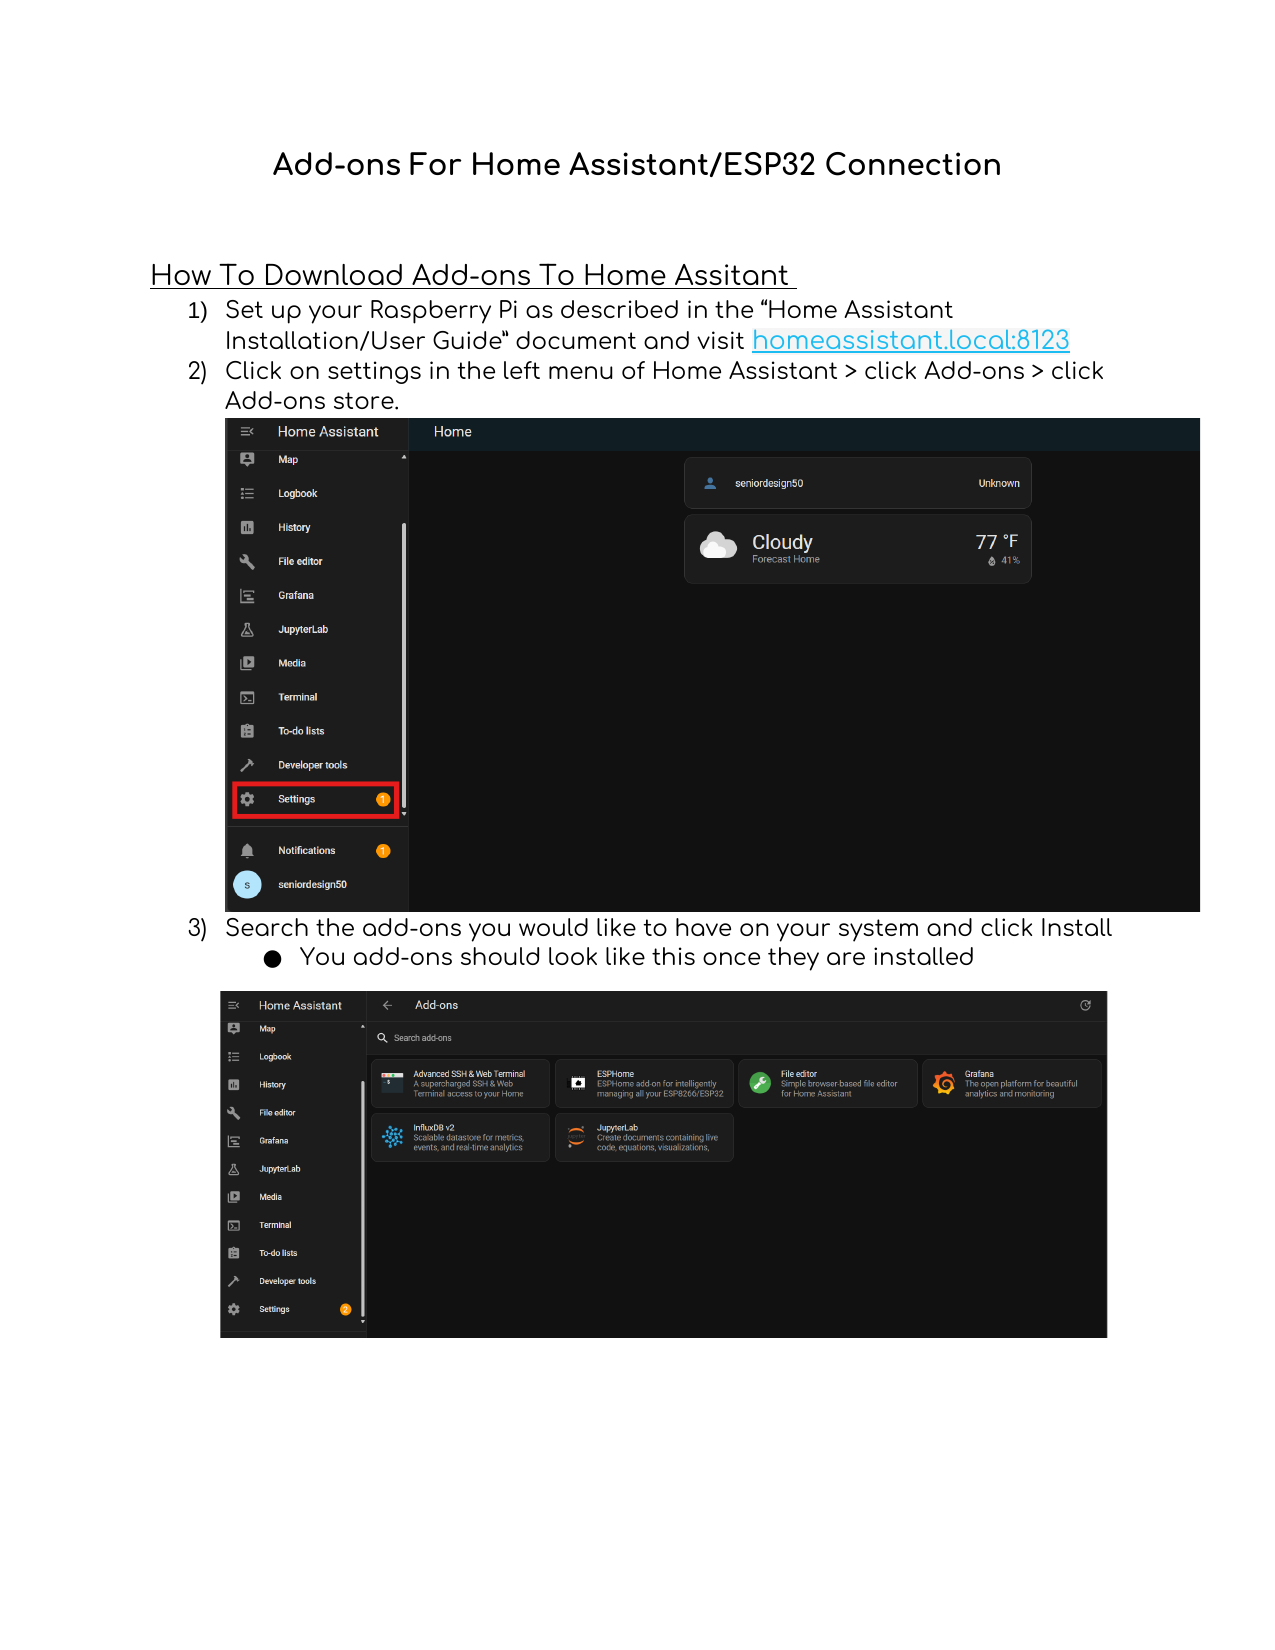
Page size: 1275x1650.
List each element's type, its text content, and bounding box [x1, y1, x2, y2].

list Set up your Raspberry Pi as described in the “Home Assistant Installation/User Guide” document and visit homeassistant.local:8123 [187, 297, 1125, 355]
picture [225, 418, 1200, 912]
picture [220, 991, 1108, 1338]
list Click on settings in the left menu of Home Assistant > click Add-ons > click Add-ons store. [187, 359, 1125, 414]
text How To Download Add-ons To Home Assitant [150, 262, 1125, 292]
list You add-ons should look like this once they are installed [262, 945, 1125, 971]
text Add-ons For Home Assistant/ESP32 Connection [150, 150, 1125, 182]
list Search the add-ons you would like to have on your system and click Install [187, 916, 1125, 941]
